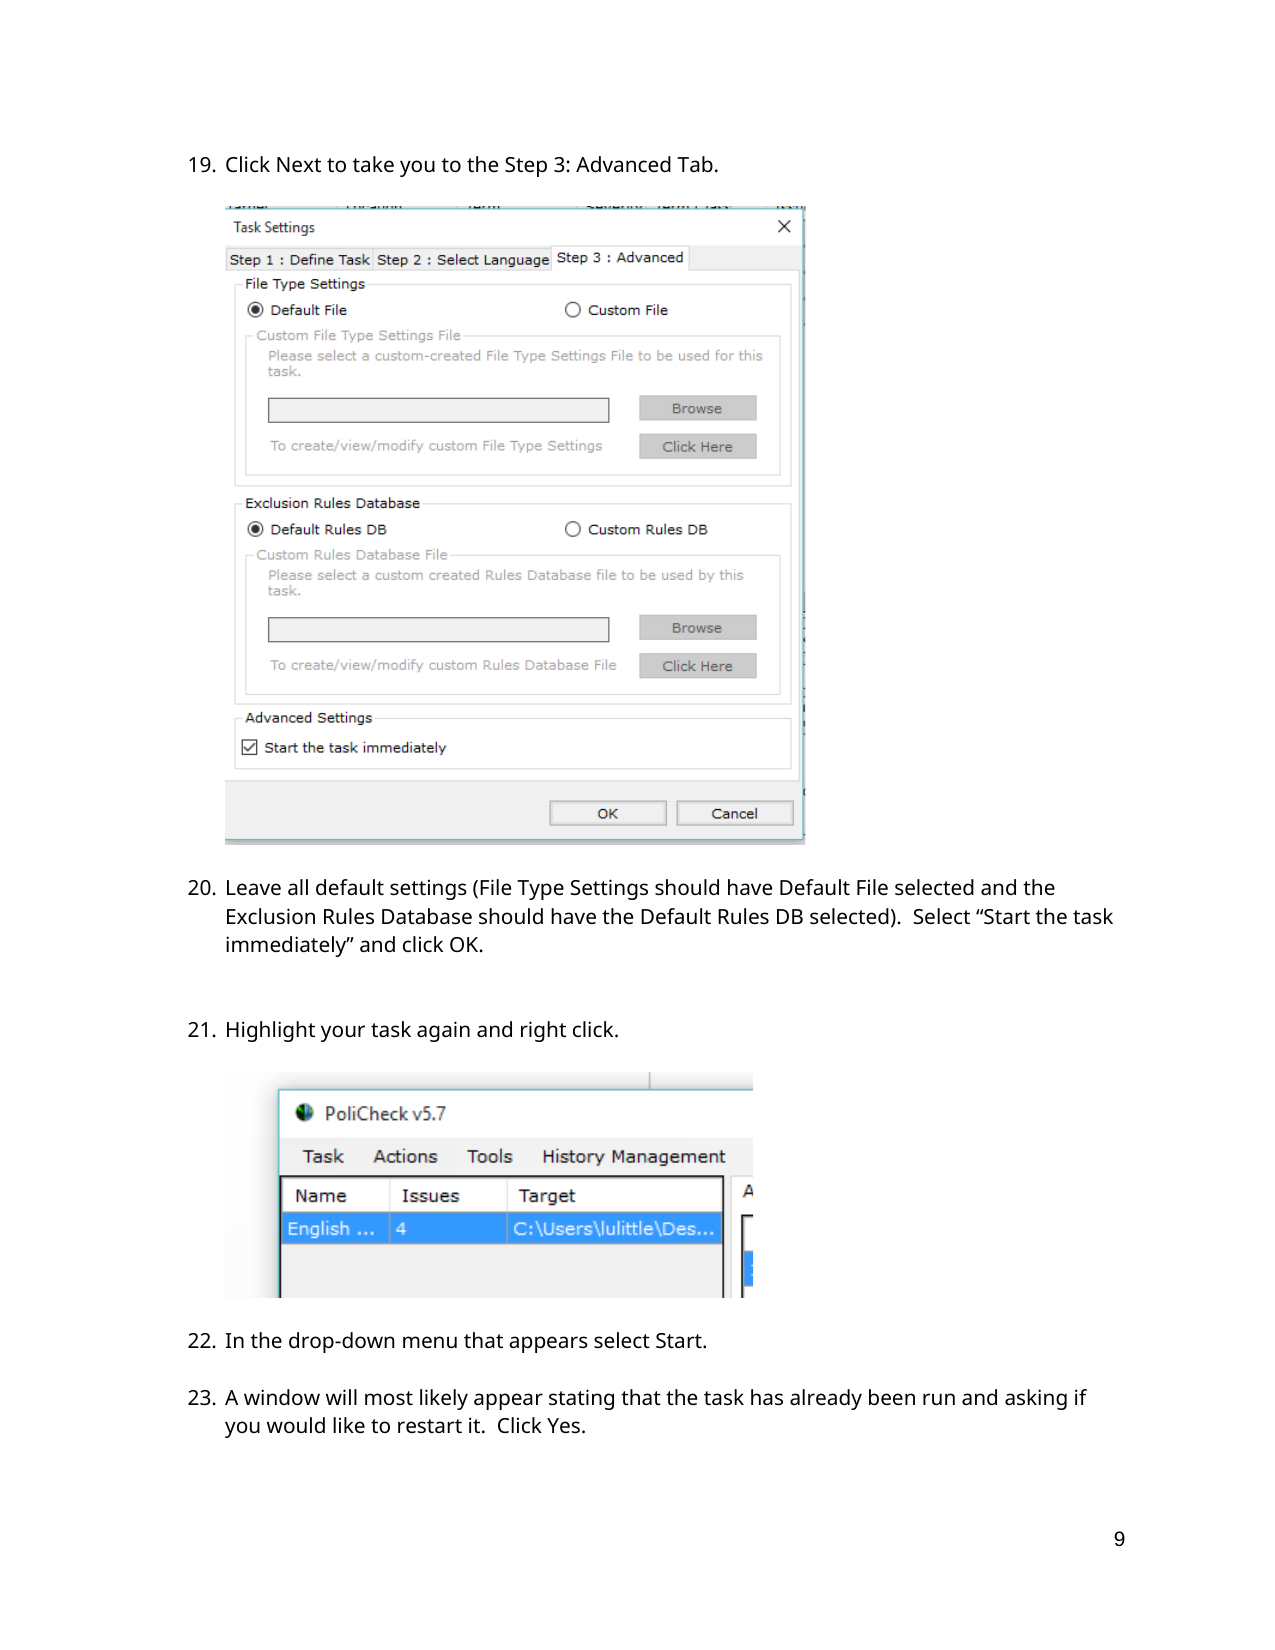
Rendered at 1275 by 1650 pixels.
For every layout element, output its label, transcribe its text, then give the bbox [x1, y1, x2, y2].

list A window will most likely appear stating that the task has already been run and asking if you would like to restart it. Click Yes. [187, 1383, 1125, 1439]
list Highlight your task again and right click. [187, 1016, 1125, 1044]
picture [225, 1072, 754, 1298]
list In the drop-down menu that appears select Start. [187, 1326, 1125, 1354]
list Click Next to take you to the Step 3: Advanced Tab. [187, 150, 1125, 178]
picture [225, 206, 806, 845]
list Leave all default settings (File Type Settings should have Default File selected and the Exclusion Rules Database should have the Default Rules DB selected). Select “Start the task immediately” and click OK. [187, 873, 1125, 959]
